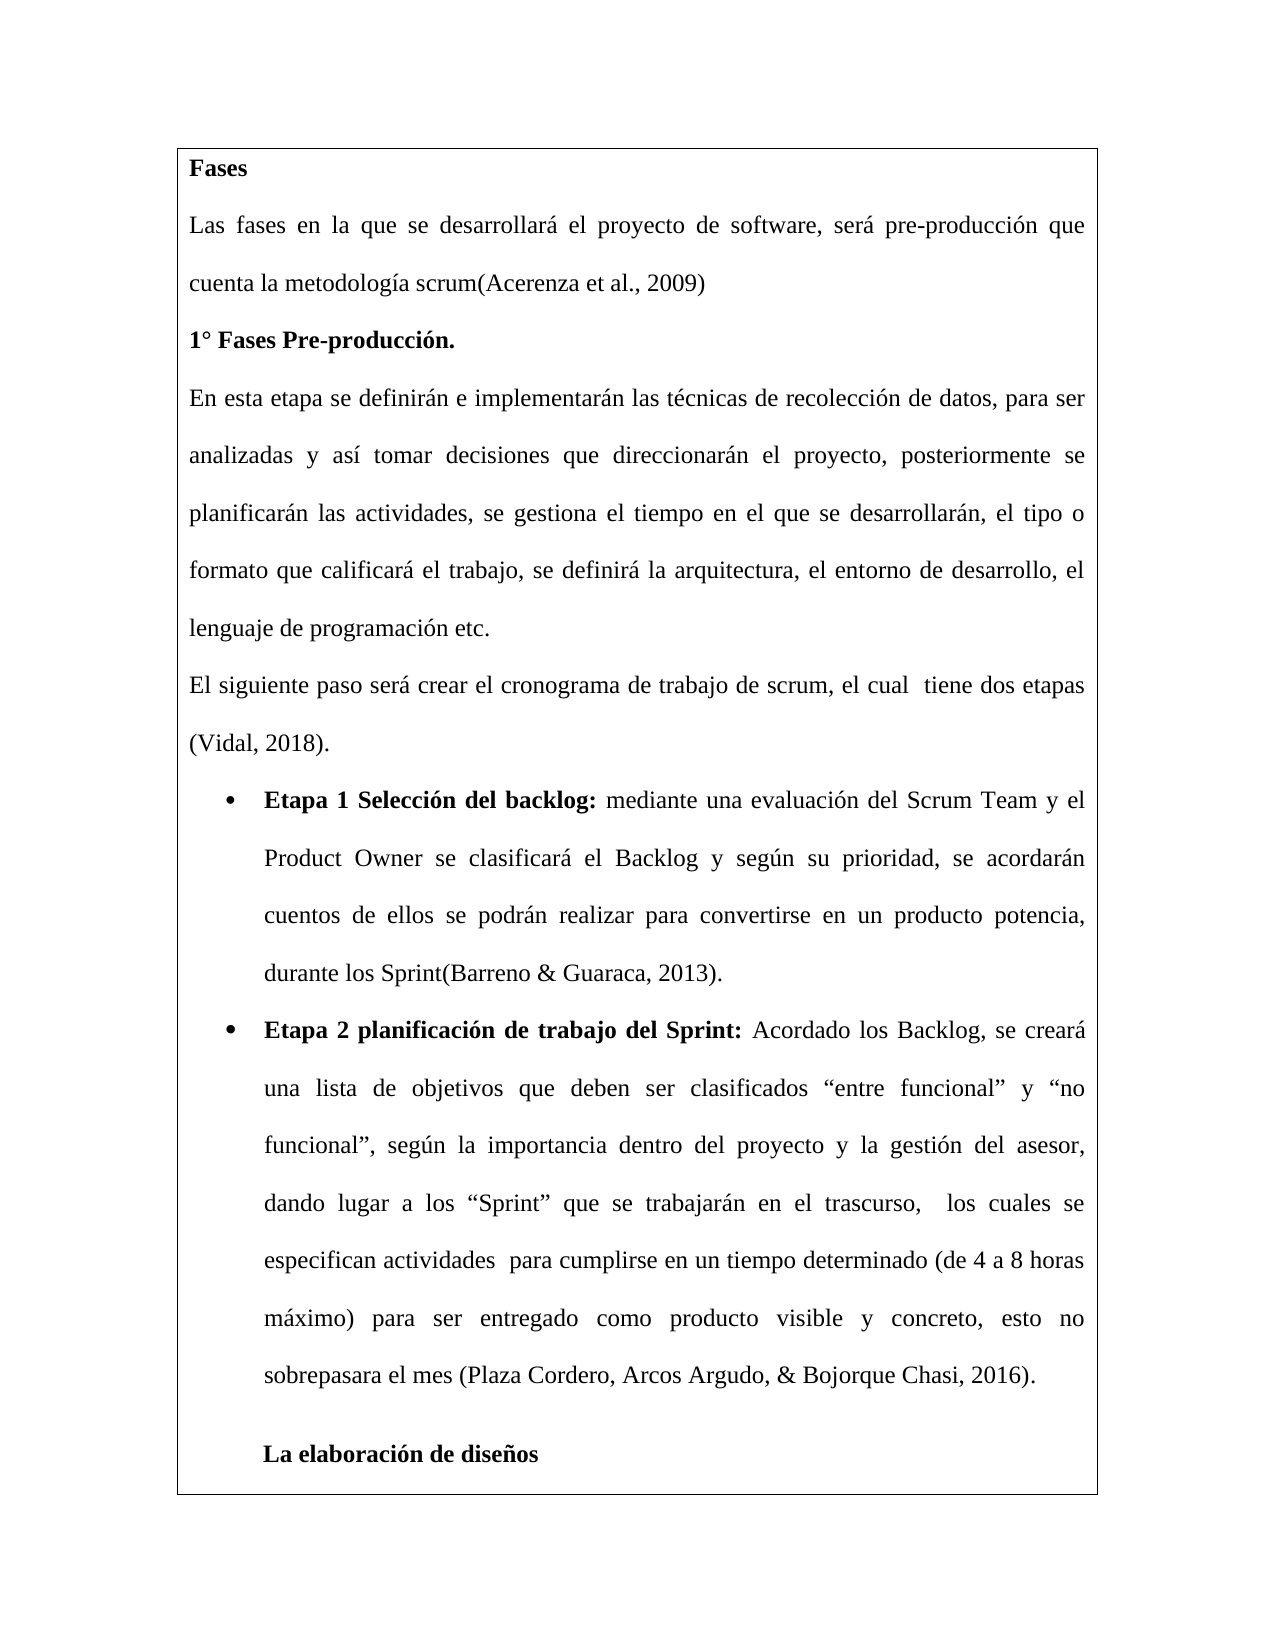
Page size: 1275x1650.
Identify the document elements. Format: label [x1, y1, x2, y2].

table_cell [178, 149, 1097, 1494]
